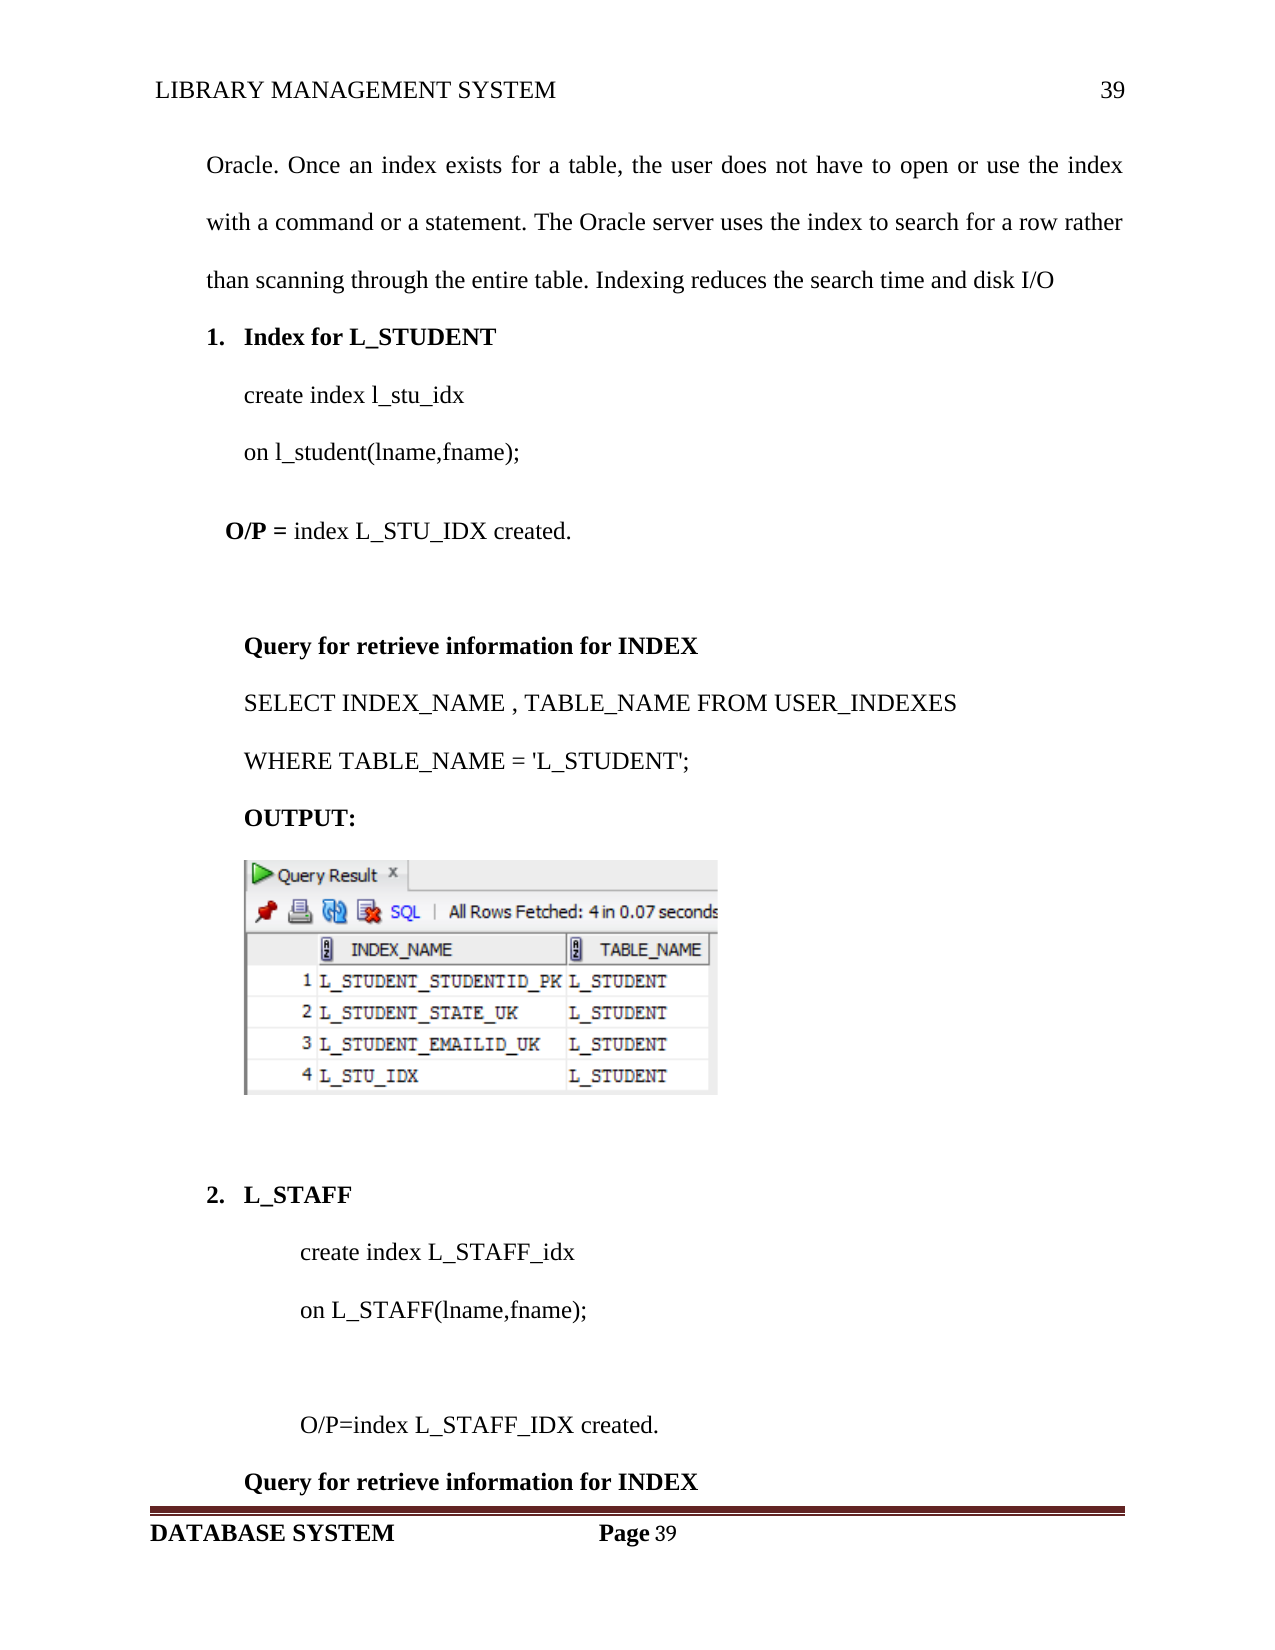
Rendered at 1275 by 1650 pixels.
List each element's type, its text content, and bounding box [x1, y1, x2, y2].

list create index L_STAFF_idx [300, 1237, 1125, 1266]
list WHERE TABLE_NAME = 'L_STUDENT'; [244, 746, 1125, 774]
list on L_STAFF(lname,fname); [300, 1295, 1125, 1324]
list Query for retrieve information for INDEX [244, 1467, 1125, 1496]
picture [243, 860, 718, 1095]
list OUTPUT: [244, 803, 1125, 832]
list Index for L_STUDENT [206, 322, 1125, 351]
list O/P=index L_STAFF_IDX created. [300, 1410, 1125, 1439]
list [206, 150, 1125, 294]
text O/P = index L_STU_IDX created. [150, 516, 1125, 544]
list on l_student(lname,fname); [244, 437, 1125, 466]
list create index l_stu_idx [244, 380, 1125, 409]
list SELECT INDEX_NAME , TABLE_NAME FROM USER_INDEXES [244, 688, 1125, 717]
list Query for retrieve information for INDEX [244, 631, 1125, 659]
list L_STAFF [206, 1180, 1125, 1209]
